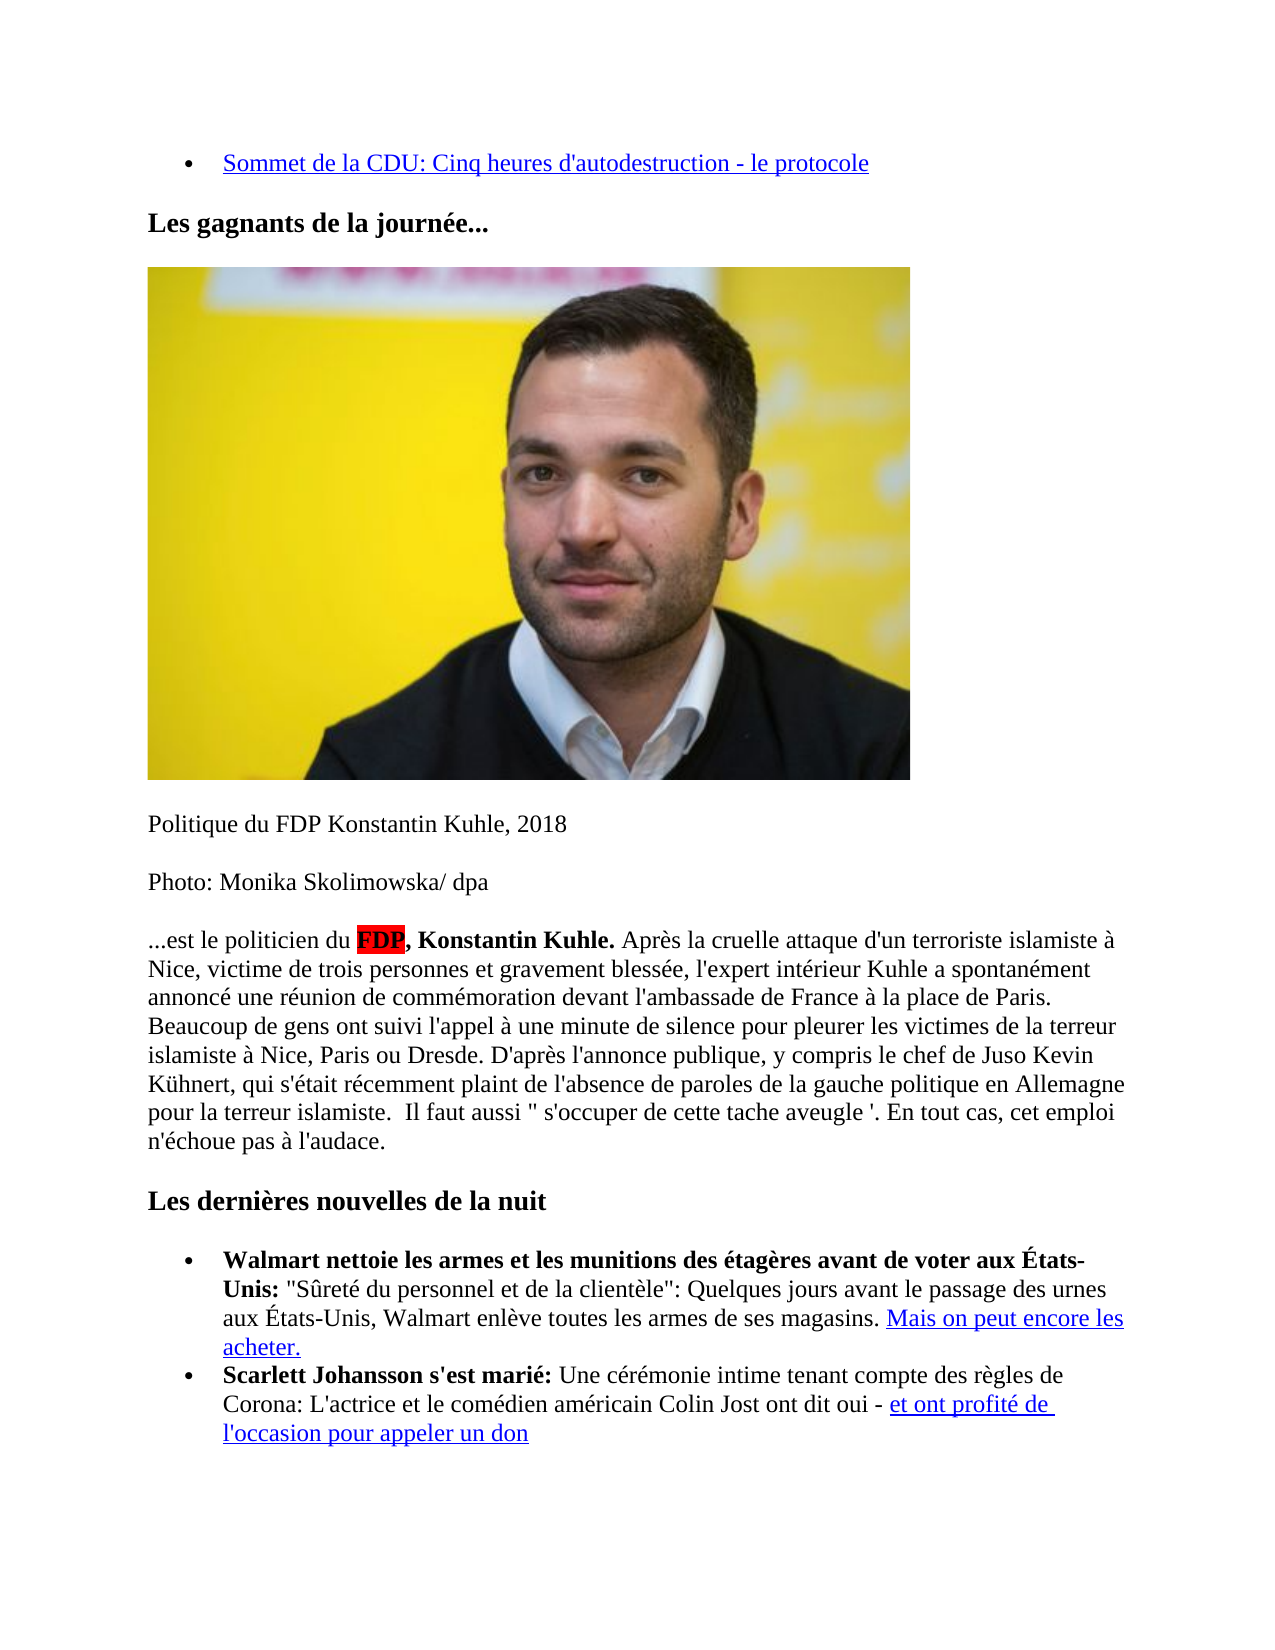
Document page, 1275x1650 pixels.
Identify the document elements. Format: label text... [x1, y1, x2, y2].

list Walmart nettoie les armes et les munitions des étagères avant de voter aux États-Unis: "Sûreté du personnel et de la clientèle": Quelques jours avant le passage des urnes aux États-Unis, Walmart enlève toutes les armes de ses magasins. Mais on peut encore les acheter. [185, 1246, 1127, 1361]
list Sommet de la CDU: Cinq heures d'autodestruction - le protocole [185, 148, 1127, 177]
text ...est le politicien du FDP, Konstantin Kuhle. Après la cruelle attaque d'un terroriste islamiste à Nice, victime de trois personnes et gravement blessée, l'expert intérieur Kuhle a spontanément annoncé une réunion de commémoration devant l'ambassade de France à la place de Paris. Beaucoup de gens ont suivi l'appel à une minute de silence pour pleurer les victimes de la terreur islamiste à Nice, Paris ou Dresde. D'après l'annonce publique, y compris le chef de Juso Kevin Kühnert, qui s'était récemment plaint de l'absence de paroles de la gauche politique en Allemagne pour la terreur islamiste. Il faut aussi " s'occuper de cette tache aveugle '. En tout cas, cet emploi n'échoue pas à l'audace. [148, 925, 1127, 1155]
subtitle Les gagnants de la journée... [148, 206, 1127, 238]
text Politique du FDP Konstantin Kuhle, 2018 [148, 809, 1127, 838]
subtitle Les dernières nouvelles de la nuit [148, 1184, 1127, 1216]
picture [147, 267, 910, 780]
text Photo: Monika Skolimowska/ dpa [148, 867, 1127, 896]
list Scarlett Johansson s'est marié: Une cérémonie intime tenant compte des règles de Corona: L'actrice et le comédien américain Colin Jost ont dit oui - et ont profité de l'occasion pour appeler un don [185, 1390, 1127, 1476]
